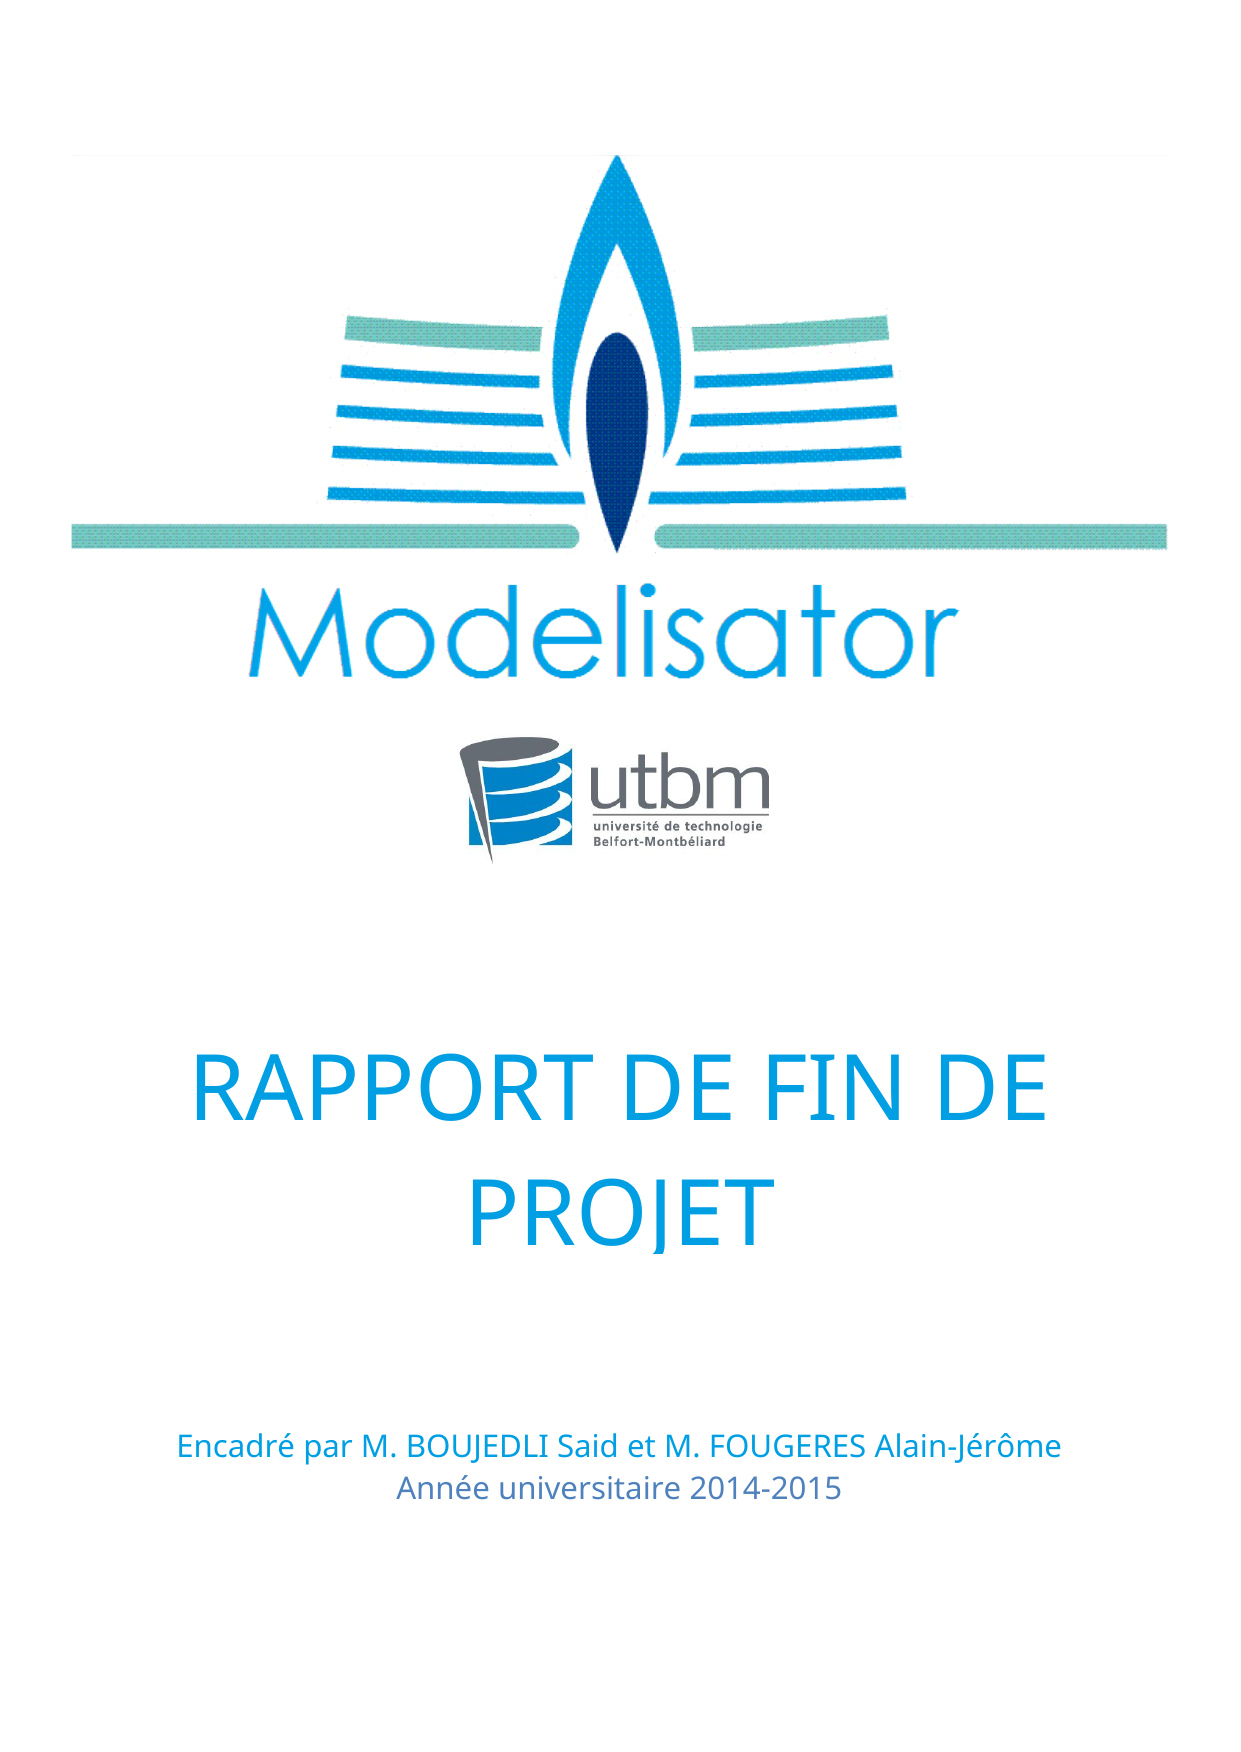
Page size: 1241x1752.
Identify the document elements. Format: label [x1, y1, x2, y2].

picture [70, 155, 1168, 707]
picture [456, 734, 779, 866]
